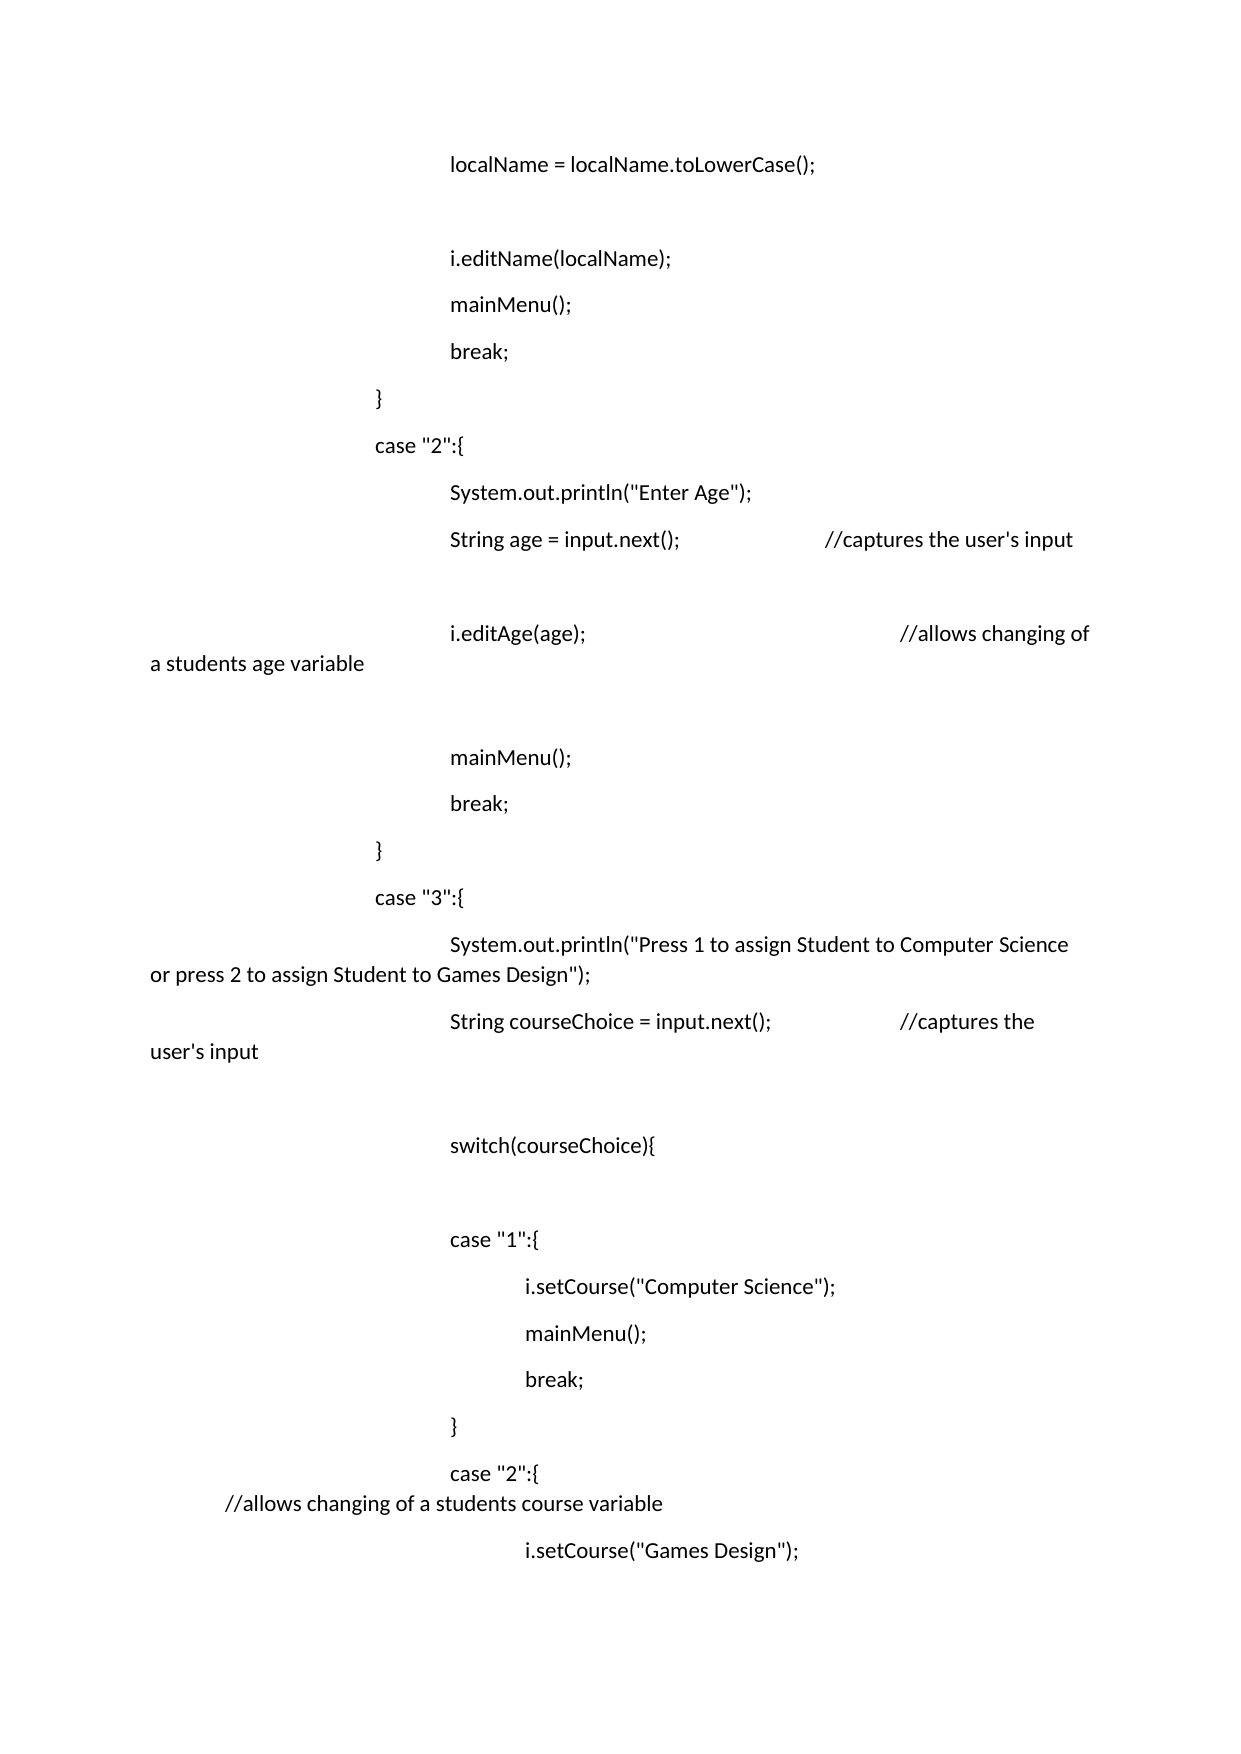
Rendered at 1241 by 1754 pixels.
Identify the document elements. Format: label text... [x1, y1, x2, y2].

text break; [150, 337, 1090, 366]
text mainMenu(); [150, 291, 1090, 319]
text String age = input.next(); //captures the user's input [150, 525, 1090, 553]
text break; [150, 1366, 1090, 1394]
text mainMenu(); [150, 1319, 1090, 1347]
text break; [150, 789, 1090, 818]
text } [150, 836, 1090, 864]
text } [150, 384, 1090, 412]
text i.editAge(age); //allows changing of a students age variable [150, 619, 1090, 677]
text case "1":{ [150, 1225, 1090, 1253]
text System.out.println("Enter Age"); [150, 478, 1090, 506]
text case "2":{ [150, 431, 1090, 459]
text i.setCourse("Computer Science"); [150, 1272, 1090, 1300]
text System.out.println("Press 1 to assign Student to Computer Science or press 2 to assign Student to Games Design"); [150, 930, 1090, 988]
text } [150, 1412, 1090, 1441]
text mainMenu(); [150, 743, 1090, 771]
text switch(courseChoice){ [150, 1131, 1090, 1159]
text String courseChoice = input.next(); //captures the user's input [150, 1007, 1090, 1066]
text i.setCourse("Games Design"); [150, 1536, 1090, 1564]
text case "2":{ //allows changing of a students course variable [150, 1459, 1090, 1518]
text i.editName(localName); [150, 244, 1090, 272]
text localName = localName.toLowerCase(); [150, 150, 1090, 178]
text case "3":{ [150, 883, 1090, 911]
